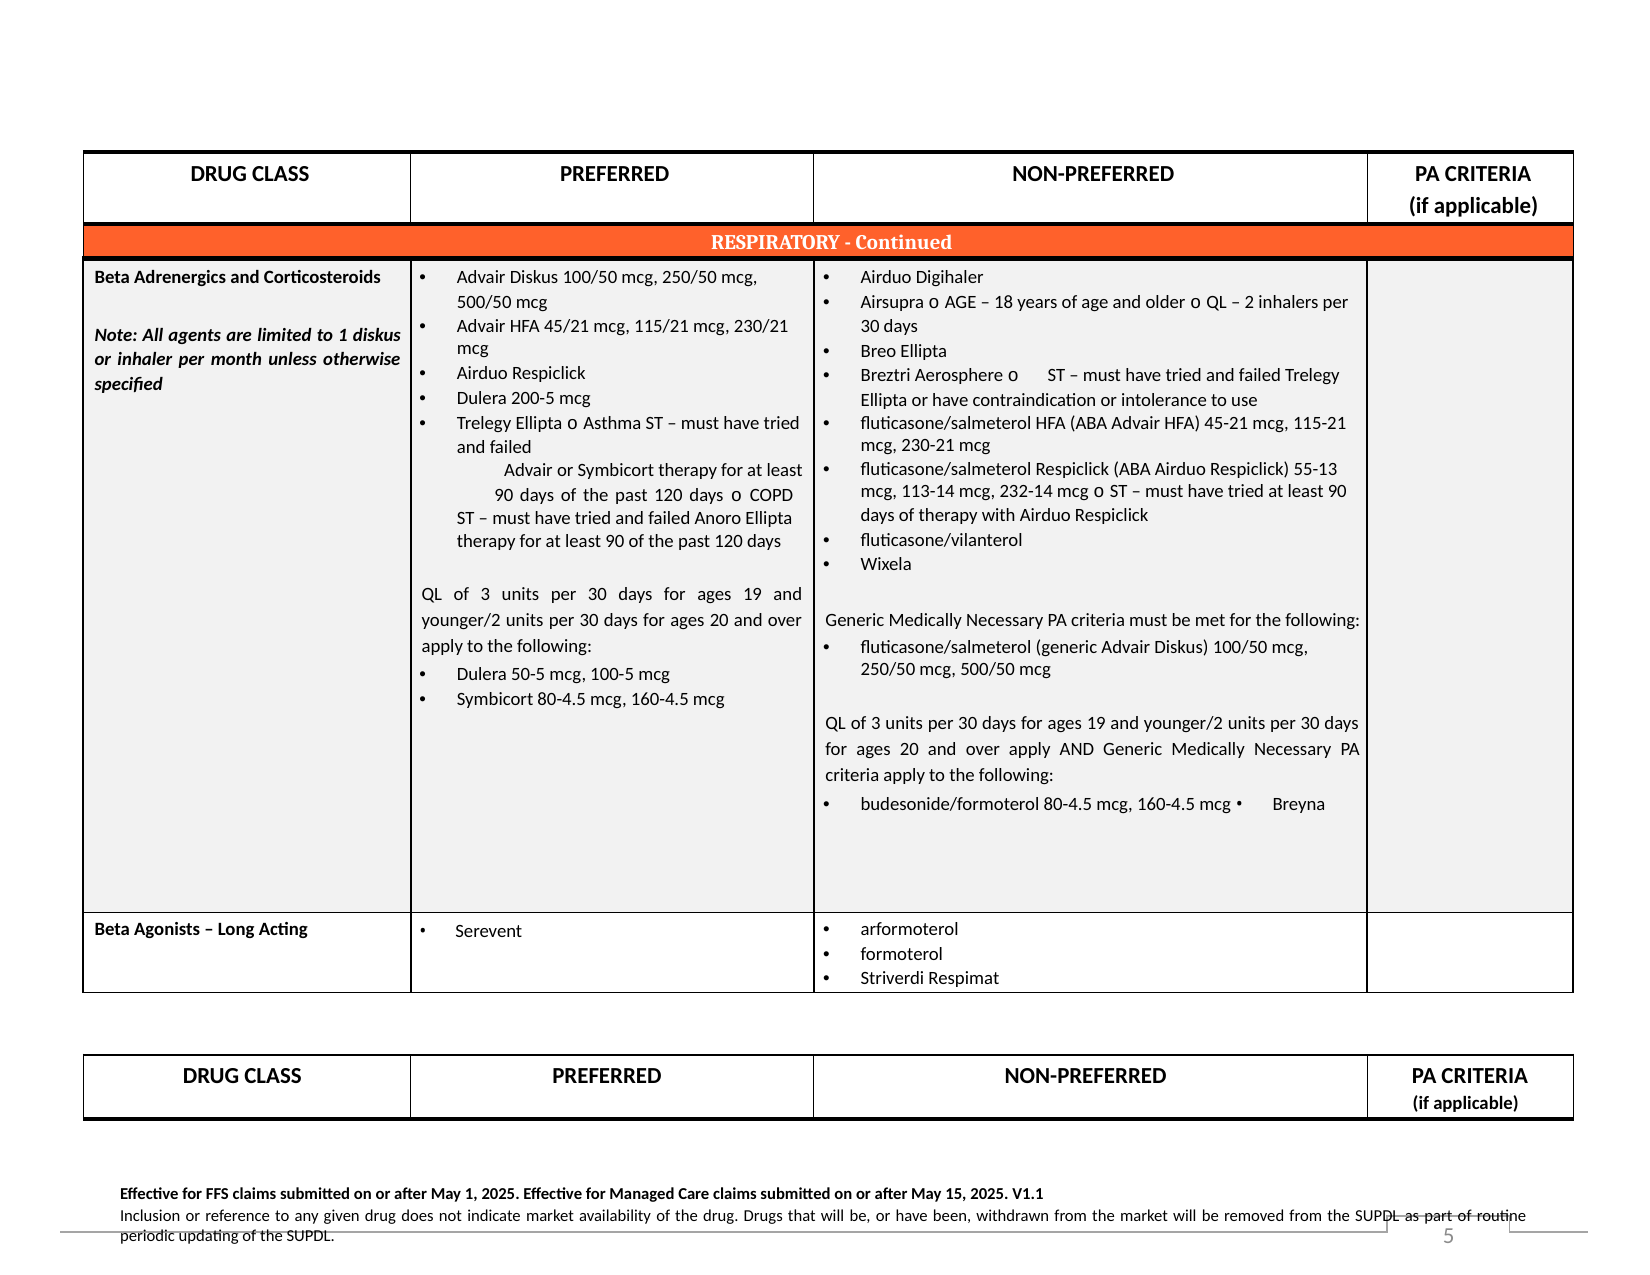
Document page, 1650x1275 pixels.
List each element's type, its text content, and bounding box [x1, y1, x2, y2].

table_cell • Serevent [412, 913, 813, 991]
table_header PREFERRED [411, 1056, 813, 1117]
table_cell [1368, 261, 1572, 912]
table_cell Advair Diskus 100/50 mcg, 250/50 mcg, 500/50 mcg Advair HFA 45/21 mcg, 115/21 mcg, 230/21 mcg Airduo Respiclick Dulera 200-5 mcg Trelegy Ellipta o Asthma ST – must have tried and failed Advair or Symbicort therapy for at least 90 days of the past 120 days o COPD ST – must have tried and failed Anoro Ellipta therapy for at least 90 of the past 120 days QL of 3 units per 30 days for ages 19 and younger/2 units per 30 days for ages 20 and over apply to the following: Dulera 50-5 mcg, 100-5 mcg Symbicort 80-4.5 mcg, 160-4.5 mcg [412, 261, 813, 912]
table_cell RESPIRATORY - Continued [84, 226, 1573, 256]
table_cell DRUG CLASS [84, 154, 410, 222]
table_header NON-PREFERRED [814, 1056, 1367, 1117]
table_cell NON-PREFERRED [814, 154, 1367, 222]
table_cell arformoterol formoterol Striverdi Respimat [815, 913, 1366, 991]
table_cell Beta Adrenergics and Corticosteroids Note: All agents are limited to 1 diskus or inhaler per month unless otherwise specified [84, 261, 410, 912]
picture [1407, 1217, 1490, 1237]
table_cell PREFERRED [411, 154, 813, 222]
table_cell Airduo Digihaler Airsupra o AGE – 18 years of age and older o QL – 2 inhalers per 30 days Breo Ellipta Breztri Aerosphere o ST – must have tried and failed Trelegy Ellipta or have contraindication or intolerance to use fluticasone/salmeterol HFA (ABA Advair HFA) 45-21 mcg, 115-21 mcg, 230-21 mcg fluticasone/salmeterol Respiclick (ABA Airduo Respiclick) 55-13 mcg, 113-14 mcg, 232-14 mcg o ST – must have tried at least 90 days of therapy with Airduo Respiclick fluticasone/vilanterol Wixela Generic Medically Necessary PA criteria must be met for the following: fluticasone/salmeterol (generic Advair Diskus) 100/50 mcg, 250/50 mcg, 500/50 mcg QL of 3 units per 30 days for ages 19 and younger/2 units per 30 days for ages 20 and over apply AND Generic Medically Necessary PA criteria apply to the following: budesonide/formoterol 80-4.5 mcg, 160-4.5 mcg • Breyna [815, 261, 1366, 912]
table_header PA CRITERIA (if applicable) [1368, 1056, 1573, 1117]
table_header DRUG CLASS [84, 1056, 410, 1117]
table_cell PA CRITERIA (if applicable) [1368, 154, 1573, 222]
table_cell [1368, 913, 1572, 991]
table_cell Beta Agonists – Long Acting [84, 913, 410, 991]
